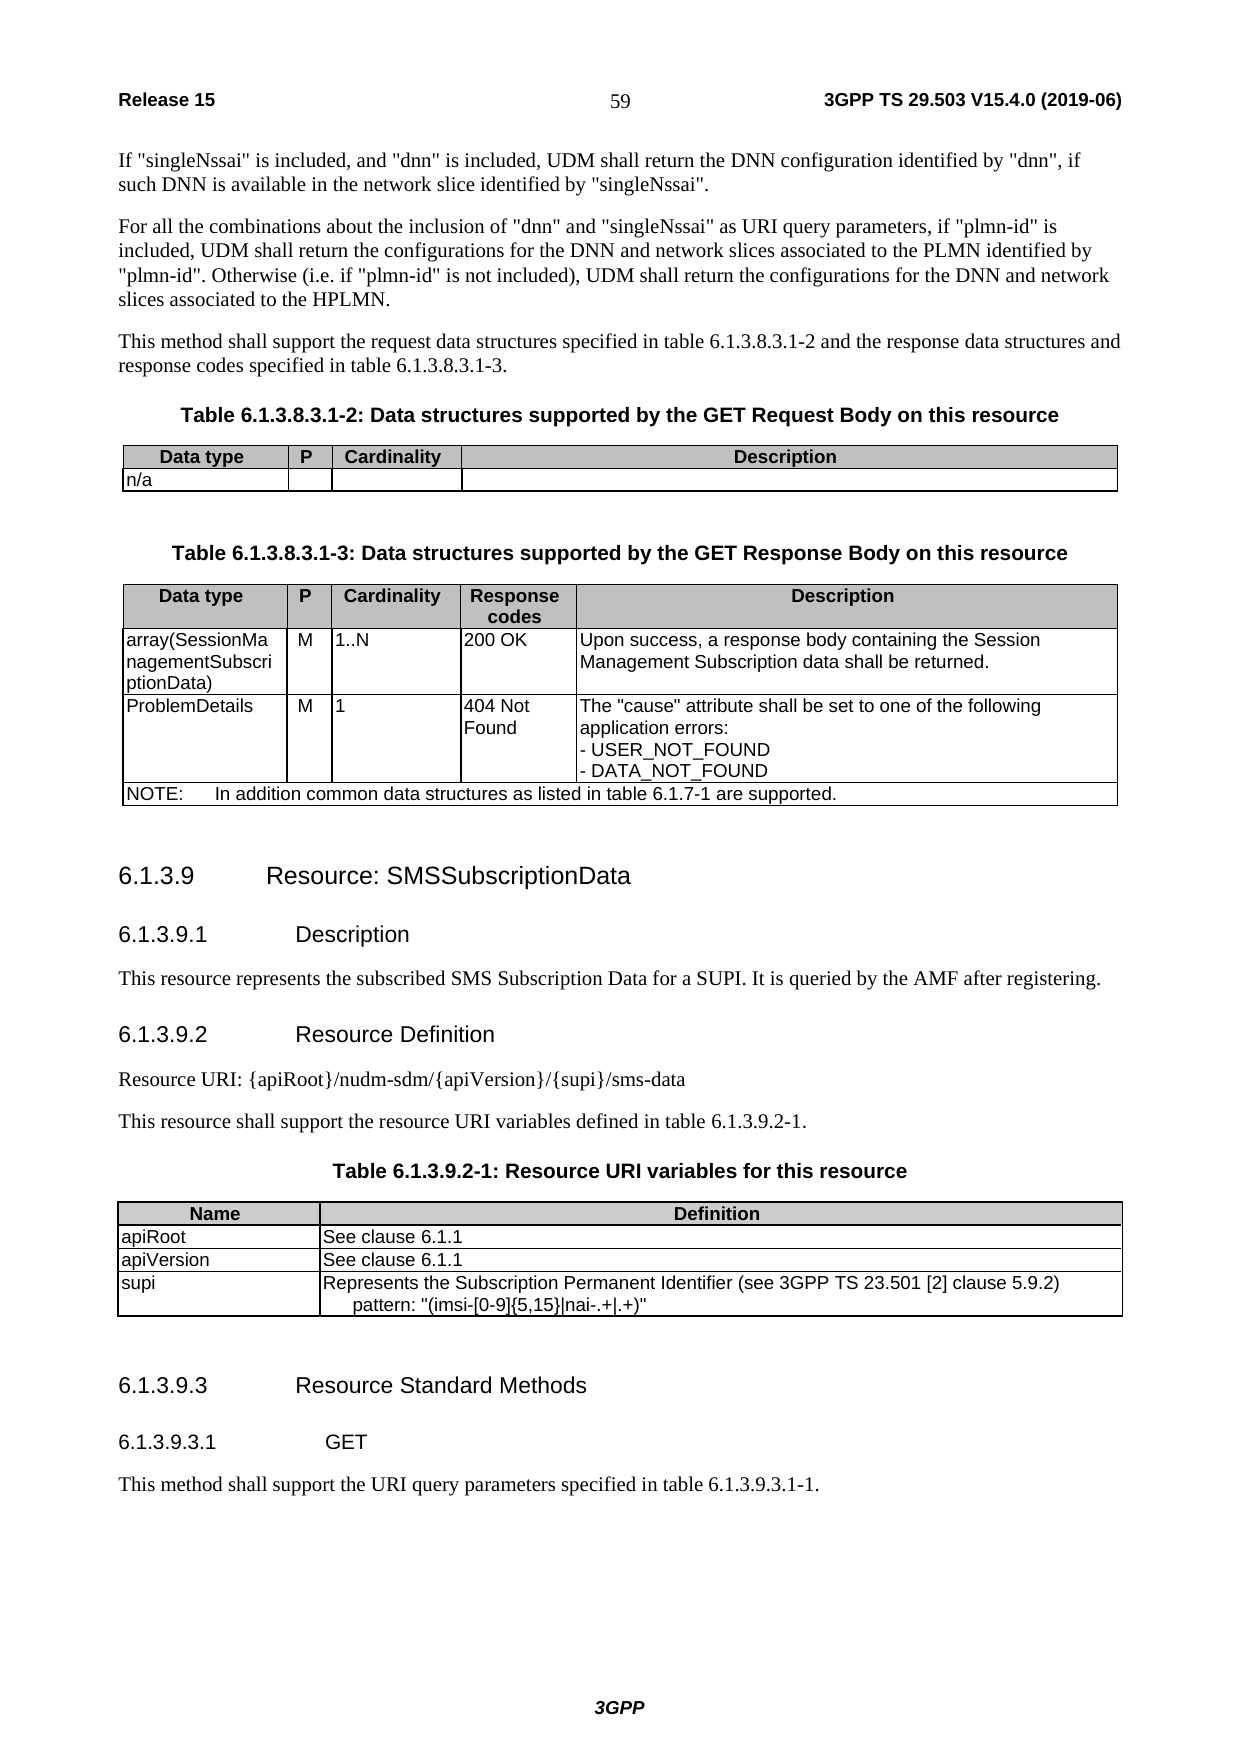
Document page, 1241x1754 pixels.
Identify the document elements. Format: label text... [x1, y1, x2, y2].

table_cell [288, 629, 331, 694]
text Resource URI: {apiRoot}/nudm-sdm/{apiVersion}/{supi}/sms-data [118, 1066, 1122, 1091]
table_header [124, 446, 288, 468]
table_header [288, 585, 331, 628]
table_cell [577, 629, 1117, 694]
text Table 6.1.3.8.3.1-2: Data structures supported by the GET Request Body on this resource [118, 402, 1122, 426]
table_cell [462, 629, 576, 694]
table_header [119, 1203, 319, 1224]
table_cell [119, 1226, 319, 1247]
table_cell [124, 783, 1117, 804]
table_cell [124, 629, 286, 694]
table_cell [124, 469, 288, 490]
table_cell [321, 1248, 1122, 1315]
subtitle 6.1.3.9.3.1 GET [118, 1430, 1122, 1454]
text This resource represents the subscribed SMS Subscription Data for a SUPI. It is queried by the AMF after registering. [118, 966, 1122, 990]
subtitle 6.1.3.9.2 Resource Definition [118, 1021, 1122, 1048]
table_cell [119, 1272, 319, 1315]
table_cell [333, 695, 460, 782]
subtitle 6.1.3.9.1 Description [118, 921, 1122, 947]
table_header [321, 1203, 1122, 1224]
text This method shall support the request data structures specified in table 6.1.3.8.3.1-2 and the response data structures and response codes specified in table 6.1.3.8.3.1-3. [118, 329, 1122, 377]
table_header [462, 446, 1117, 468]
text If "singleNssai" is included, and "dnn" is included, UDM shall return the DNN configuration identified by "dnn", if such DNN is available in the network slice identified by "singleNssai". [118, 147, 1122, 196]
subtitle 6.1.3.9.3 Resource Standard Methods [118, 1372, 1122, 1398]
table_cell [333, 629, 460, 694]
text This method shall support the URI query parameters specified in table 6.1.3.9.3.1-1. [118, 1472, 1122, 1496]
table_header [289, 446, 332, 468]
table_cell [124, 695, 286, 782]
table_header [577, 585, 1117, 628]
text Table 6.1.3.8.3.1-3: Data structures supported by the GET Response Body on this resource [118, 541, 1122, 565]
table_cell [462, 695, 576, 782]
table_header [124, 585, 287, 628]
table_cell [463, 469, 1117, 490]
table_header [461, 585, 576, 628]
text This resource shall support the resource URI variables defined in table 6.1.3.9.2-1. [118, 1109, 1122, 1133]
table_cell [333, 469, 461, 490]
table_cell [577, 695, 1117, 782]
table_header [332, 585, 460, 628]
subtitle 6.1.3.9 Resource: SMSSubscriptionData [118, 861, 1122, 890]
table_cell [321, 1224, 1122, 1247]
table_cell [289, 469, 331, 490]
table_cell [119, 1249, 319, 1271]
text For all the combinations about the inclusion of "dnn" and "singleNssai" as URI query parameters, if "plmn-id" is included, UDM shall return the configurations for the DNN and network slices associated to the PLMN identified by "plmn-id". Otherwise (i.e. if "plmn-id" is not included), UDM shall return the configurations for the DNN and network slices associated to the HPLMN. [118, 214, 1122, 311]
text Table 6.1.3.9.2-1: Resource URI variables for this resource [118, 1158, 1122, 1182]
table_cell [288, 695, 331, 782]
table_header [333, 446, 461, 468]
